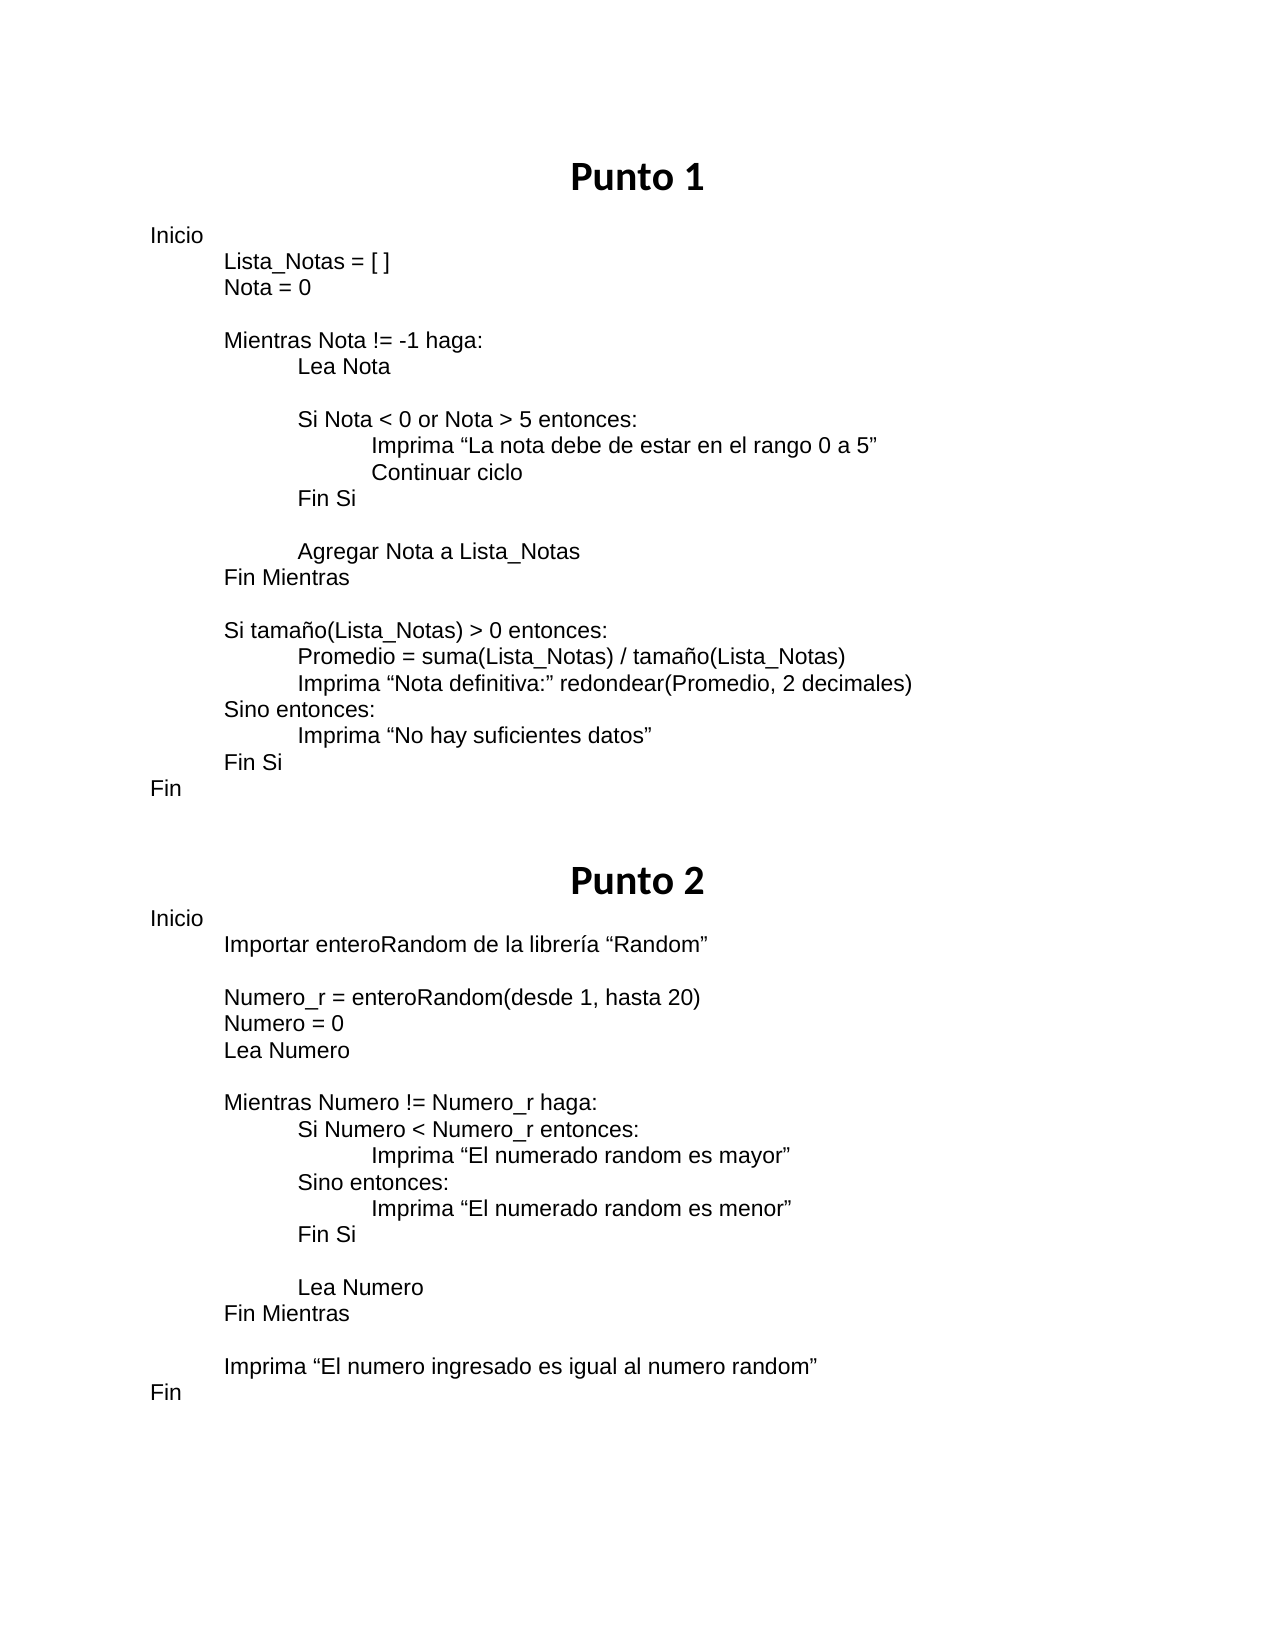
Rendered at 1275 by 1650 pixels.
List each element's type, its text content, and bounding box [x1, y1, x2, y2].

text Numero = 0 [150, 1010, 1125, 1037]
text Fin Si [224, 1221, 1125, 1247]
text Si tamaño(Lista_Notas) > 0 entonces: [224, 617, 1125, 643]
text Inicio [150, 222, 1125, 248]
text Imprima “No hay suficientes datos” [224, 722, 1125, 749]
text Sino entonces: [150, 1168, 1125, 1195]
text Mientras Numero != Numero_r haga: [150, 1089, 1125, 1116]
text Imprima “El numerado random es menor” [150, 1195, 1125, 1221]
text Lea Numero [224, 1274, 1125, 1300]
text Nota = 0 [224, 274, 1125, 301]
text Sino entonces: [224, 696, 1125, 722]
text Lea Numero [150, 1037, 1125, 1063]
text Si Numero < Numero_r entonces: [150, 1116, 1125, 1142]
text Punto 2 [150, 854, 1125, 905]
text Continuar ciclo [297, 459, 1125, 485]
text Imprima “Nota definitiva:” redondear(Promedio, 2 decimales) [224, 669, 1125, 696]
text Agregar Nota a Lista_Notas [297, 538, 1125, 564]
text Imprima “La nota debe de estar en el rango 0 a 5” [297, 432, 1125, 459]
text Si Nota < 0 or Nota > 5 entonces: [297, 406, 1125, 432]
text Lea Nota [224, 353, 1125, 380]
text Inicio [150, 905, 1125, 931]
text Fin [150, 775, 1125, 801]
text Fin Mientras [150, 1300, 1125, 1327]
text Numero_r = enteroRandom(desde 1, hasta 20) [150, 984, 1125, 1010]
text Lista_Notas = [ ] [224, 248, 1125, 274]
text Fin [150, 1379, 1125, 1406]
text Punto 1 [150, 150, 1125, 201]
text Fin Si [297, 485, 1125, 511]
text Fin Si [224, 749, 1125, 775]
text Imprima “El numerado random es mayor” [150, 1142, 1125, 1168]
text Importar enteroRandom de la librería “Random” [150, 931, 1125, 958]
text Imprima “El numero ingresado es igual al numero random” [150, 1353, 1125, 1379]
text Fin Mientras [224, 564, 1125, 591]
text Promedio = suma(Lista_Notas) / tamaño(Lista_Notas) [224, 643, 1125, 669]
text Mientras Nota != -1 haga: [224, 327, 1125, 353]
